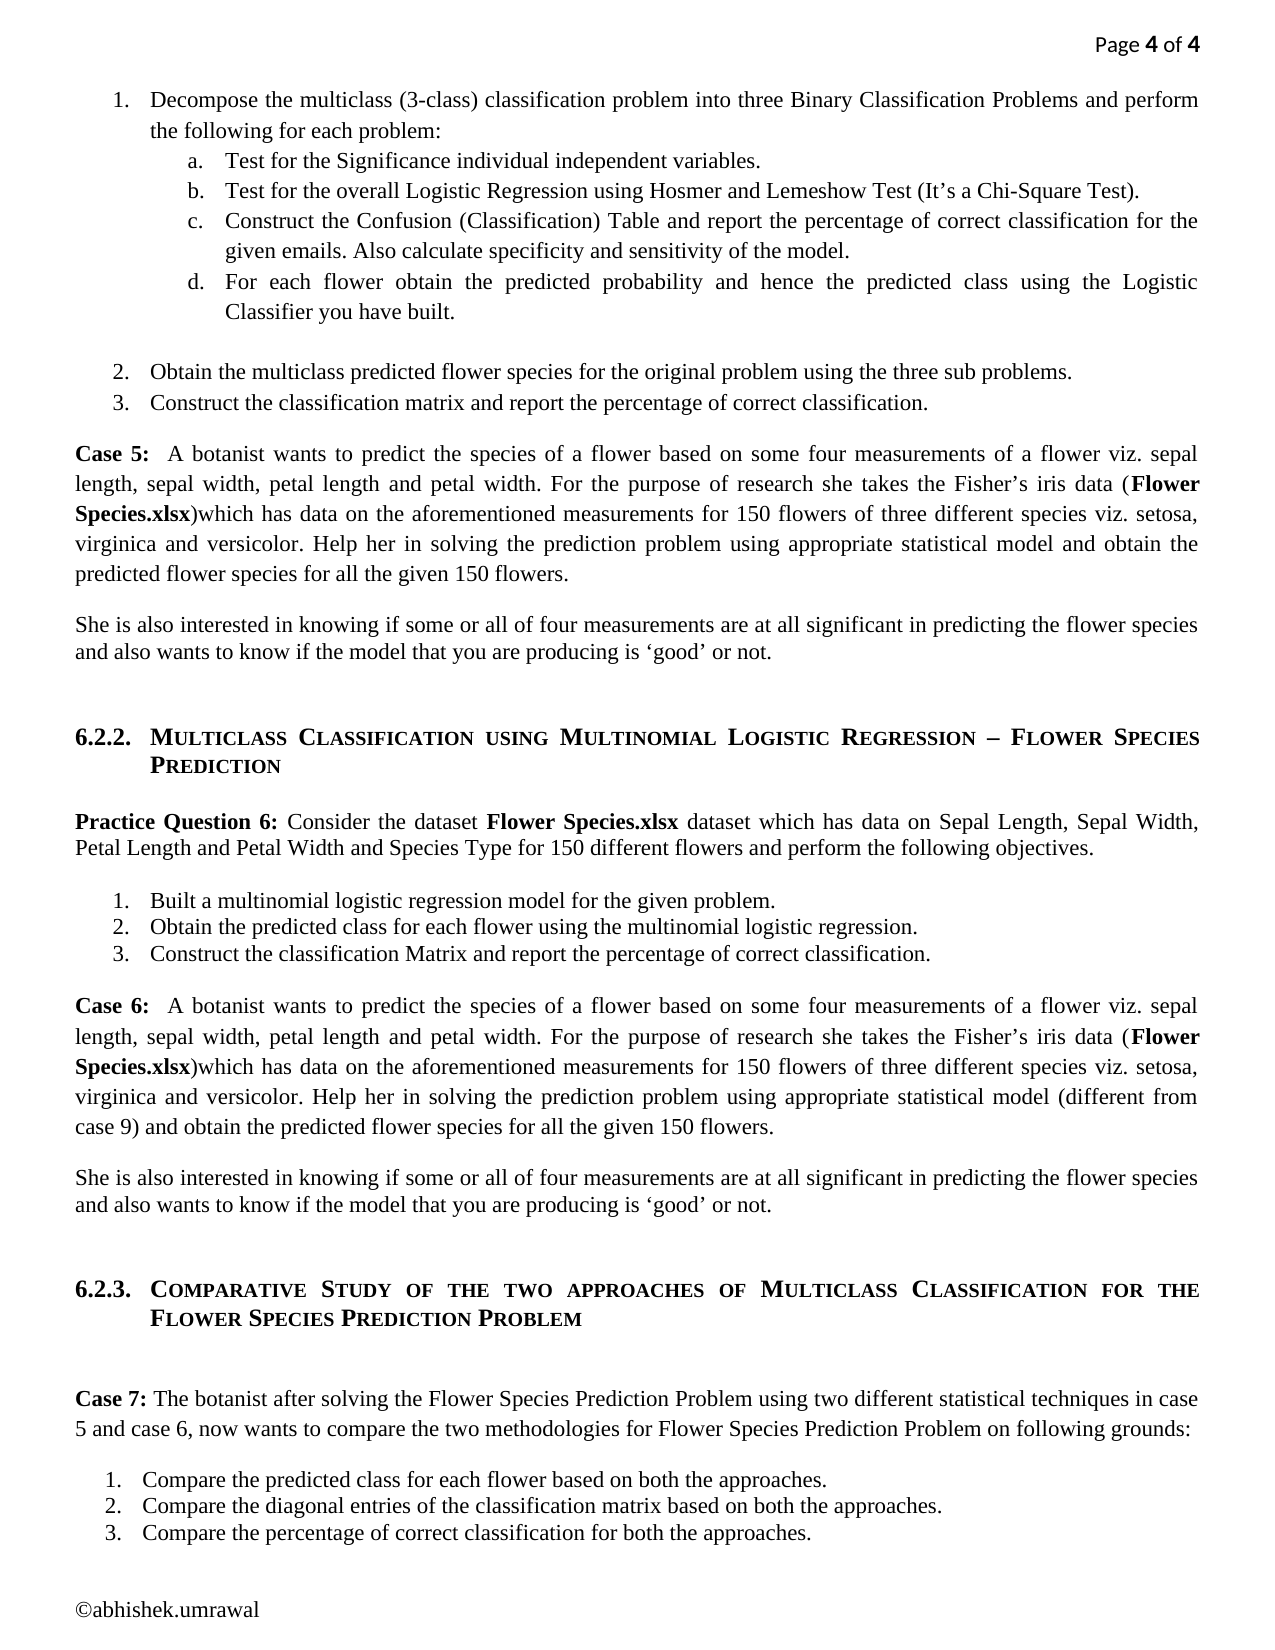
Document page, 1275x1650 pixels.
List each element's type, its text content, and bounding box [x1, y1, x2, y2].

list For each flower obtain the predicted probability and hence the predicted class using the Logistic Classifier you have built. [187, 268, 1200, 324]
list Built a multinomial logistic regression model for the given problem. [112, 887, 1200, 913]
text She is also interested in knowing if some or all of four measurements are at all significant in predicting the flower species and also wants to know if the model that you are producing is ‘good’ or not. [75, 612, 1200, 664]
list Construct the classification matrix and report the percentage of correct classification. [112, 389, 1200, 415]
list Multiclass Classification using Multinomial Logistic Regression – Flower Species Prediction [75, 722, 1200, 779]
text Practice Question 6: Consider the dataset Flower Species.xlsx dataset which has data on Sepal Length, Sepal Width, Petal Length and Petal Width and Species Type for 150 different flowers and perform the following objectives. [75, 808, 1200, 861]
text She is also interested in knowing if some or all of four measurements are at all significant in predicting the flower species and also wants to know if the model that you are producing is ‘good’ or not. [75, 1164, 1200, 1217]
list Obtain the predicted class for each flower using the multinomial logistic regression. [112, 913, 1200, 940]
text Case 6: A botanist wants to predict the species of a flower based on some four measurements of a flower viz. sepal length, sepal width, petal length and petal width. For the purpose of research she takes the Fisher’s iris data (Flower Species.xlsx)which has data on the aforementioned measurements for 150 flowers of three different species viz. setosa, virginica and versicolor. Help her in solving the prediction problem using appropriate statistical model (different from case 9) and obtain the predicted flower species for all the given 150 flowers. [75, 992, 1200, 1140]
text Case 5: A botanist wants to predict the species of a flower based on some four measurements of a flower viz. sepal length, sepal width, petal length and petal width. For the purpose of research she takes the Fisher’s iris data (Flower Species.xlsx)which has data on the aforementioned measurements for 150 flowers of three different species viz. setosa, virginica and versicolor. Help her in solving the prediction problem using appropriate statistical model and obtain the predicted flower species for all the given 150 flowers. [75, 440, 1200, 587]
list Decompose the multiclass (3-class) classification problem into three Binary Classification Problems and perform the following for each problem: [112, 87, 1200, 143]
list Compare the predicted class for each flower based on both the approaches. [104, 1466, 1200, 1492]
list Comparative Study of the two approaches of Multiclass Classification for the Flower Species Prediction Problem [75, 1274, 1200, 1332]
list Obtain the multiclass predicted flower species for the original problem using the three sub problems. [112, 358, 1200, 385]
text Case 7: The botanist after solving the Flower Species Prediction Problem using two different statistical techniques in case 5 and case 6, now wants to compare the two methodologies for Flower Species Prediction Problem on following grounds: [75, 1385, 1200, 1441]
list Compare the diagonal entries of the classification matrix based on both the approaches. [104, 1492, 1200, 1519]
list Construct the classification Matrix and report the percentage of correct classification. [112, 940, 1200, 966]
list Construct the Confusion (Classification) Table and report the percentage of correct classification for the given emails. Also calculate specificity and sensitivity of the model. [187, 207, 1200, 264]
list Test for the Significance individual independent variables. [187, 147, 1200, 173]
list Test for the overall Logistic Regression using Hosmer and Lemeshow Test (It’s a Chi-Square Test). [187, 177, 1200, 203]
list Compare the percentage of correct classification for both the approaches. [104, 1519, 1200, 1545]
